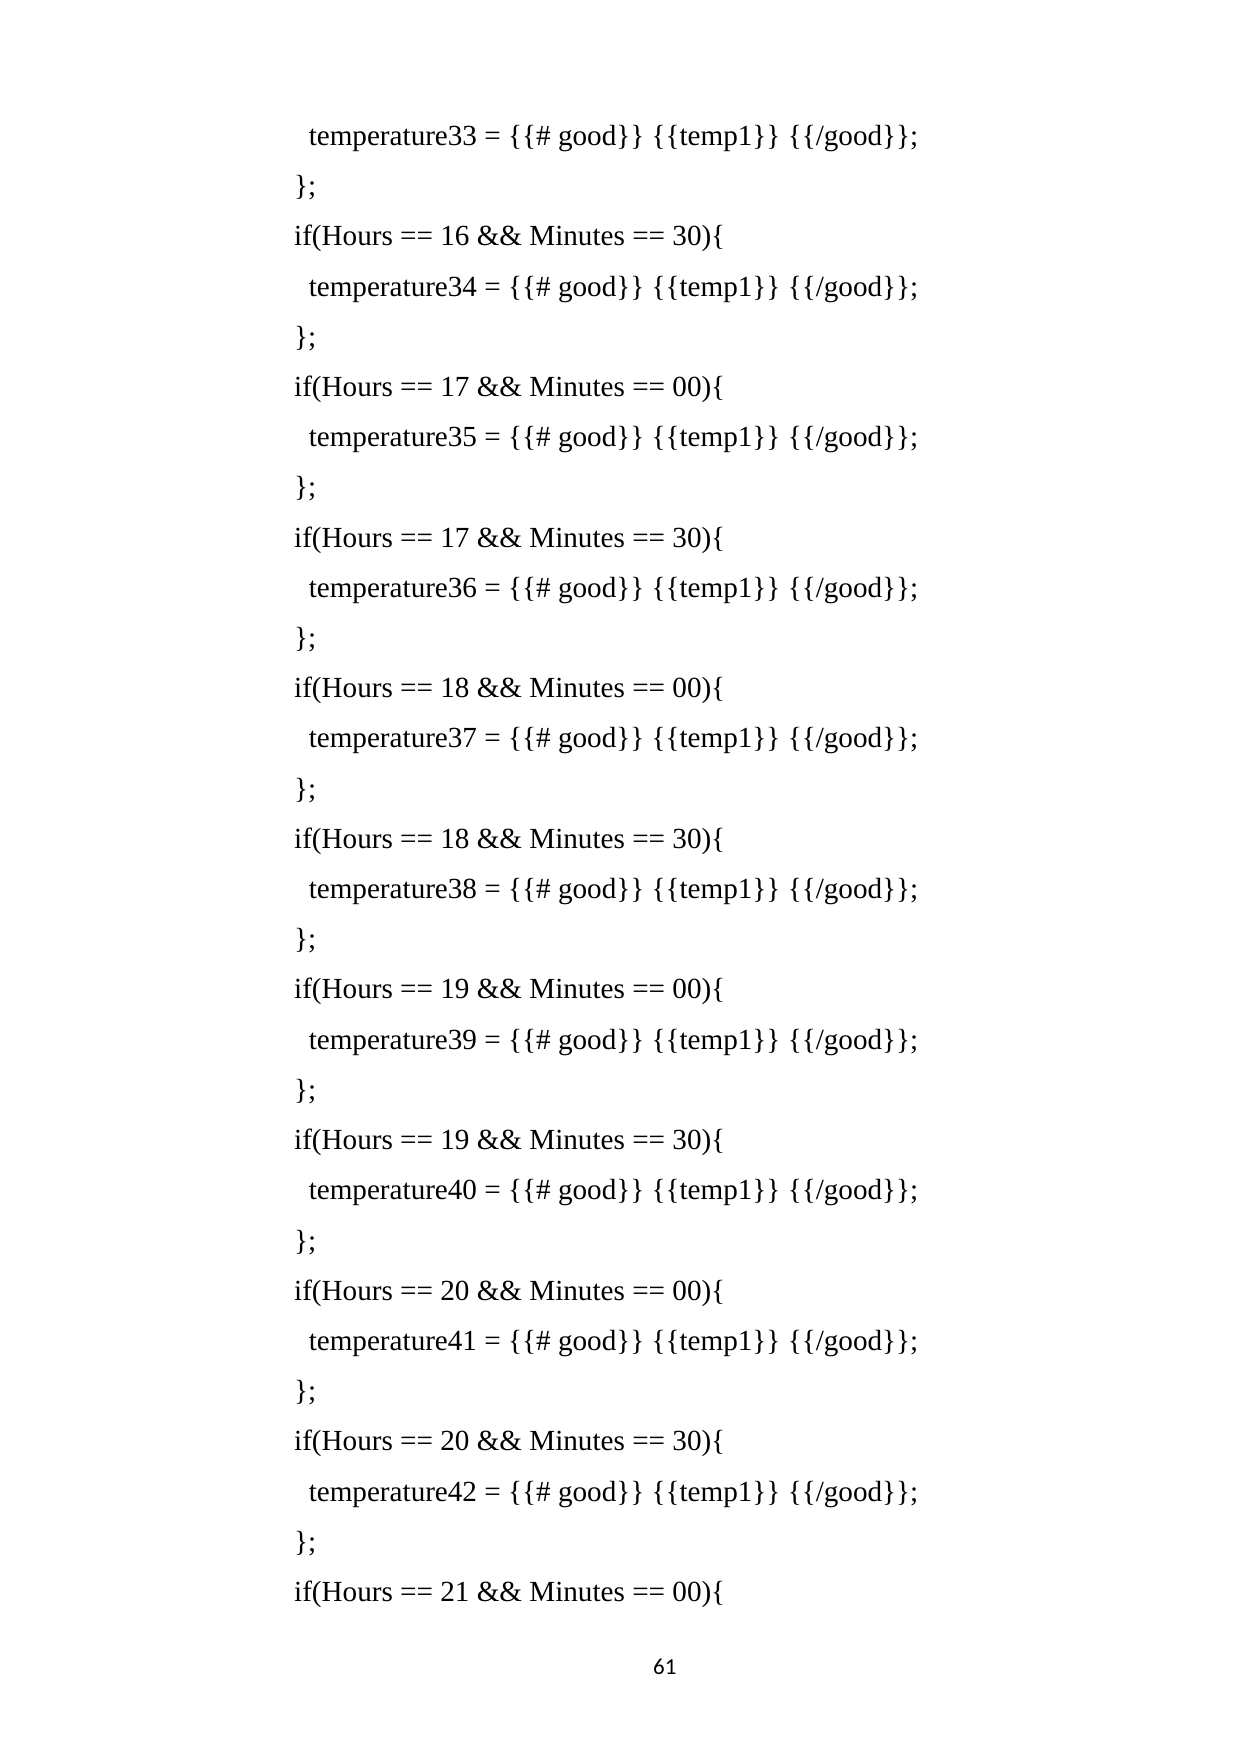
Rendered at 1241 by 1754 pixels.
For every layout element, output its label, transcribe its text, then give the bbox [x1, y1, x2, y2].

text }; [177, 469, 1152, 503]
text }; [177, 1072, 1152, 1106]
text temperature37 = {{# good}} {{temp1}} {{/good}}; [177, 721, 1152, 754]
text temperature42 = {{# good}} {{temp1}} {{/good}}; [177, 1474, 1152, 1507]
text if(Hours == 18 && Minutes == 00){ [177, 670, 1152, 704]
text if(Hours == 17 && Minutes == 30){ [177, 520, 1152, 553]
text if(Hours == 19 && Minutes == 00){ [177, 972, 1152, 1005]
text }; [177, 620, 1152, 654]
text temperature34 = {{# good}} {{temp1}} {{/good}}; [177, 269, 1152, 302]
text }; [177, 319, 1152, 352]
text temperature35 = {{# good}} {{temp1}} {{/good}}; [177, 419, 1152, 453]
text temperature33 = {{# good}} {{temp1}} {{/good}}; [177, 118, 1152, 152]
text }; [177, 1223, 1152, 1256]
text }; [177, 168, 1152, 202]
text }; [177, 771, 1152, 804]
text }; [177, 921, 1152, 955]
text if(Hours == 16 && Minutes == 30){ [177, 218, 1152, 252]
text if(Hours == 19 && Minutes == 30){ [177, 1122, 1152, 1156]
text if(Hours == 20 && Minutes == 30){ [177, 1423, 1152, 1457]
text }; [177, 1524, 1152, 1557]
text if(Hours == 21 && Minutes == 00){ [177, 1574, 1152, 1608]
text if(Hours == 17 && Minutes == 00){ [177, 369, 1152, 403]
text temperature40 = {{# good}} {{temp1}} {{/good}}; [177, 1172, 1152, 1206]
text if(Hours == 18 && Minutes == 30){ [177, 821, 1152, 854]
text temperature38 = {{# good}} {{temp1}} {{/good}}; [177, 871, 1152, 905]
text temperature41 = {{# good}} {{temp1}} {{/good}}; [177, 1323, 1152, 1357]
text }; [177, 1373, 1152, 1407]
text temperature36 = {{# good}} {{temp1}} {{/good}}; [177, 570, 1152, 603]
text temperature39 = {{# good}} {{temp1}} {{/good}}; [177, 1022, 1152, 1055]
text if(Hours == 20 && Minutes == 00){ [177, 1273, 1152, 1306]
